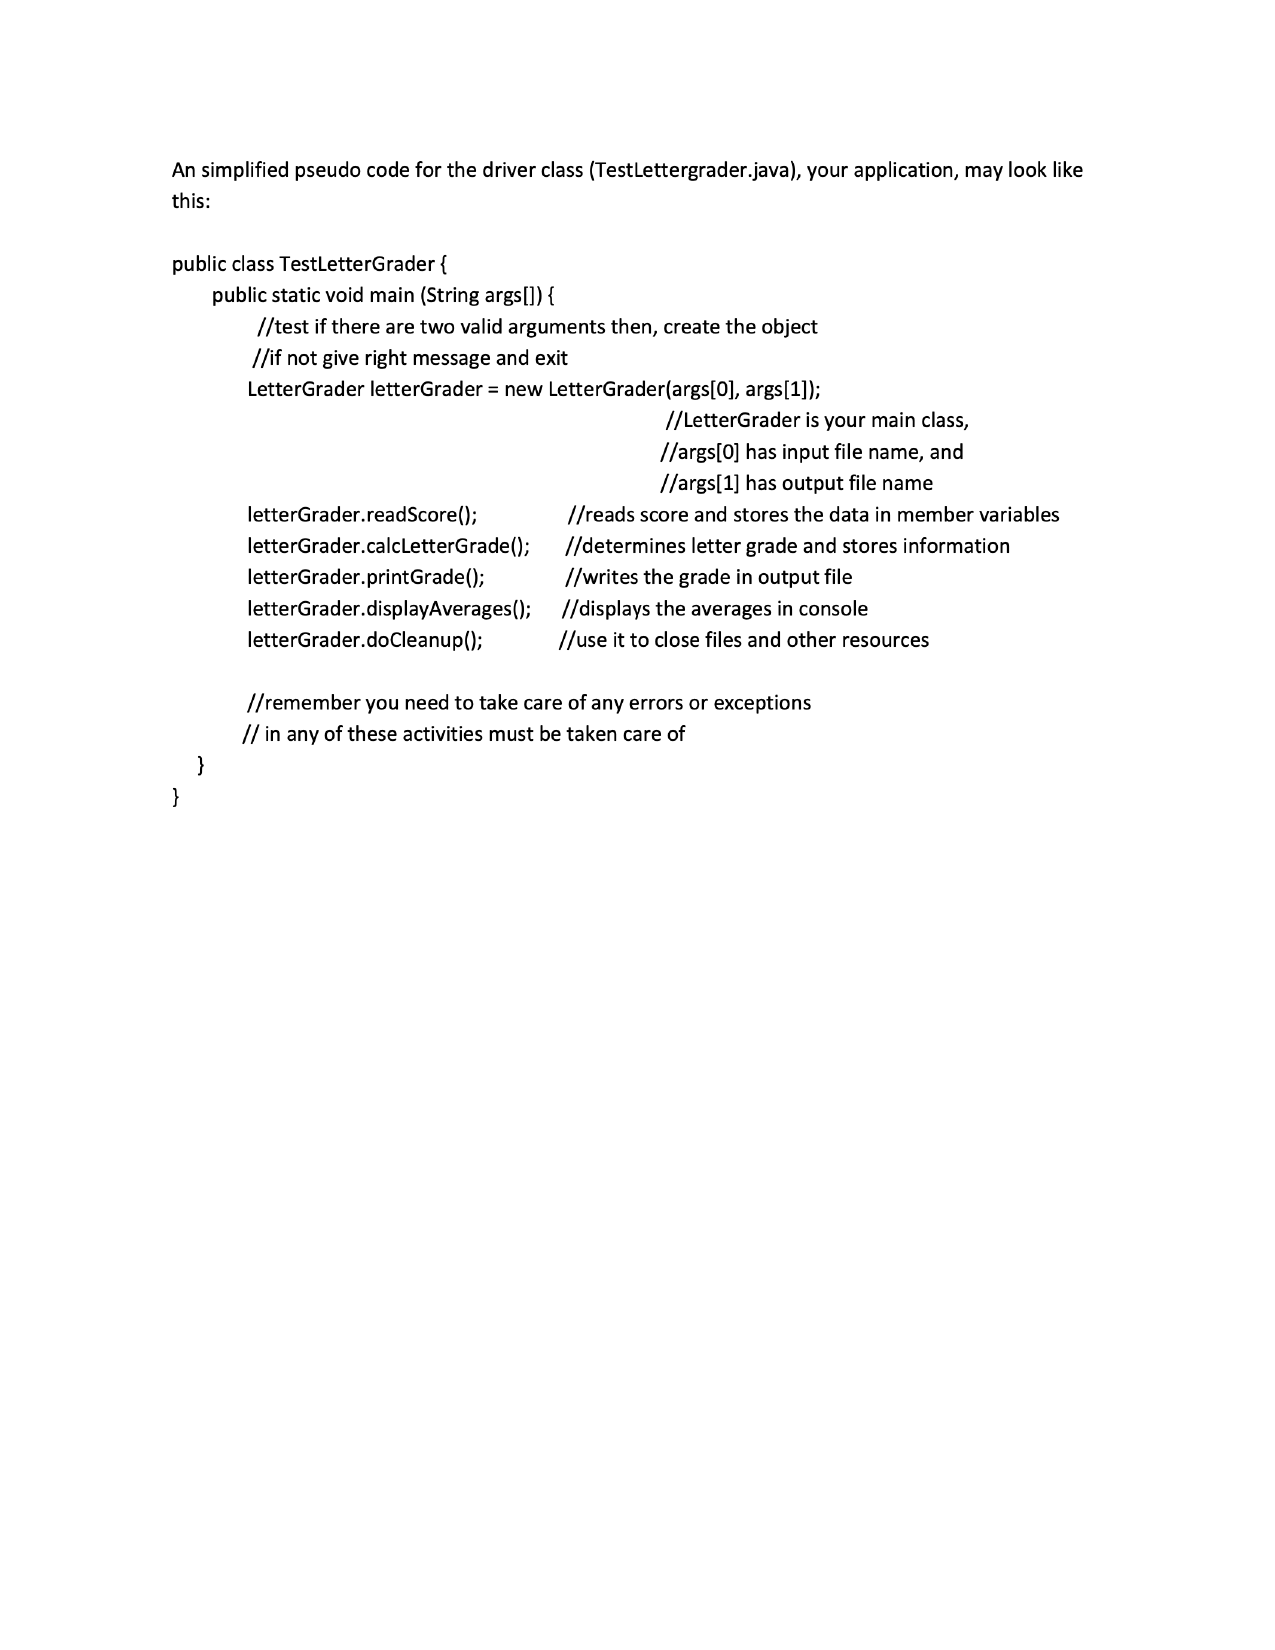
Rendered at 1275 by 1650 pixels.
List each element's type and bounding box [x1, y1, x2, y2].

picture [150, 150, 1125, 835]
